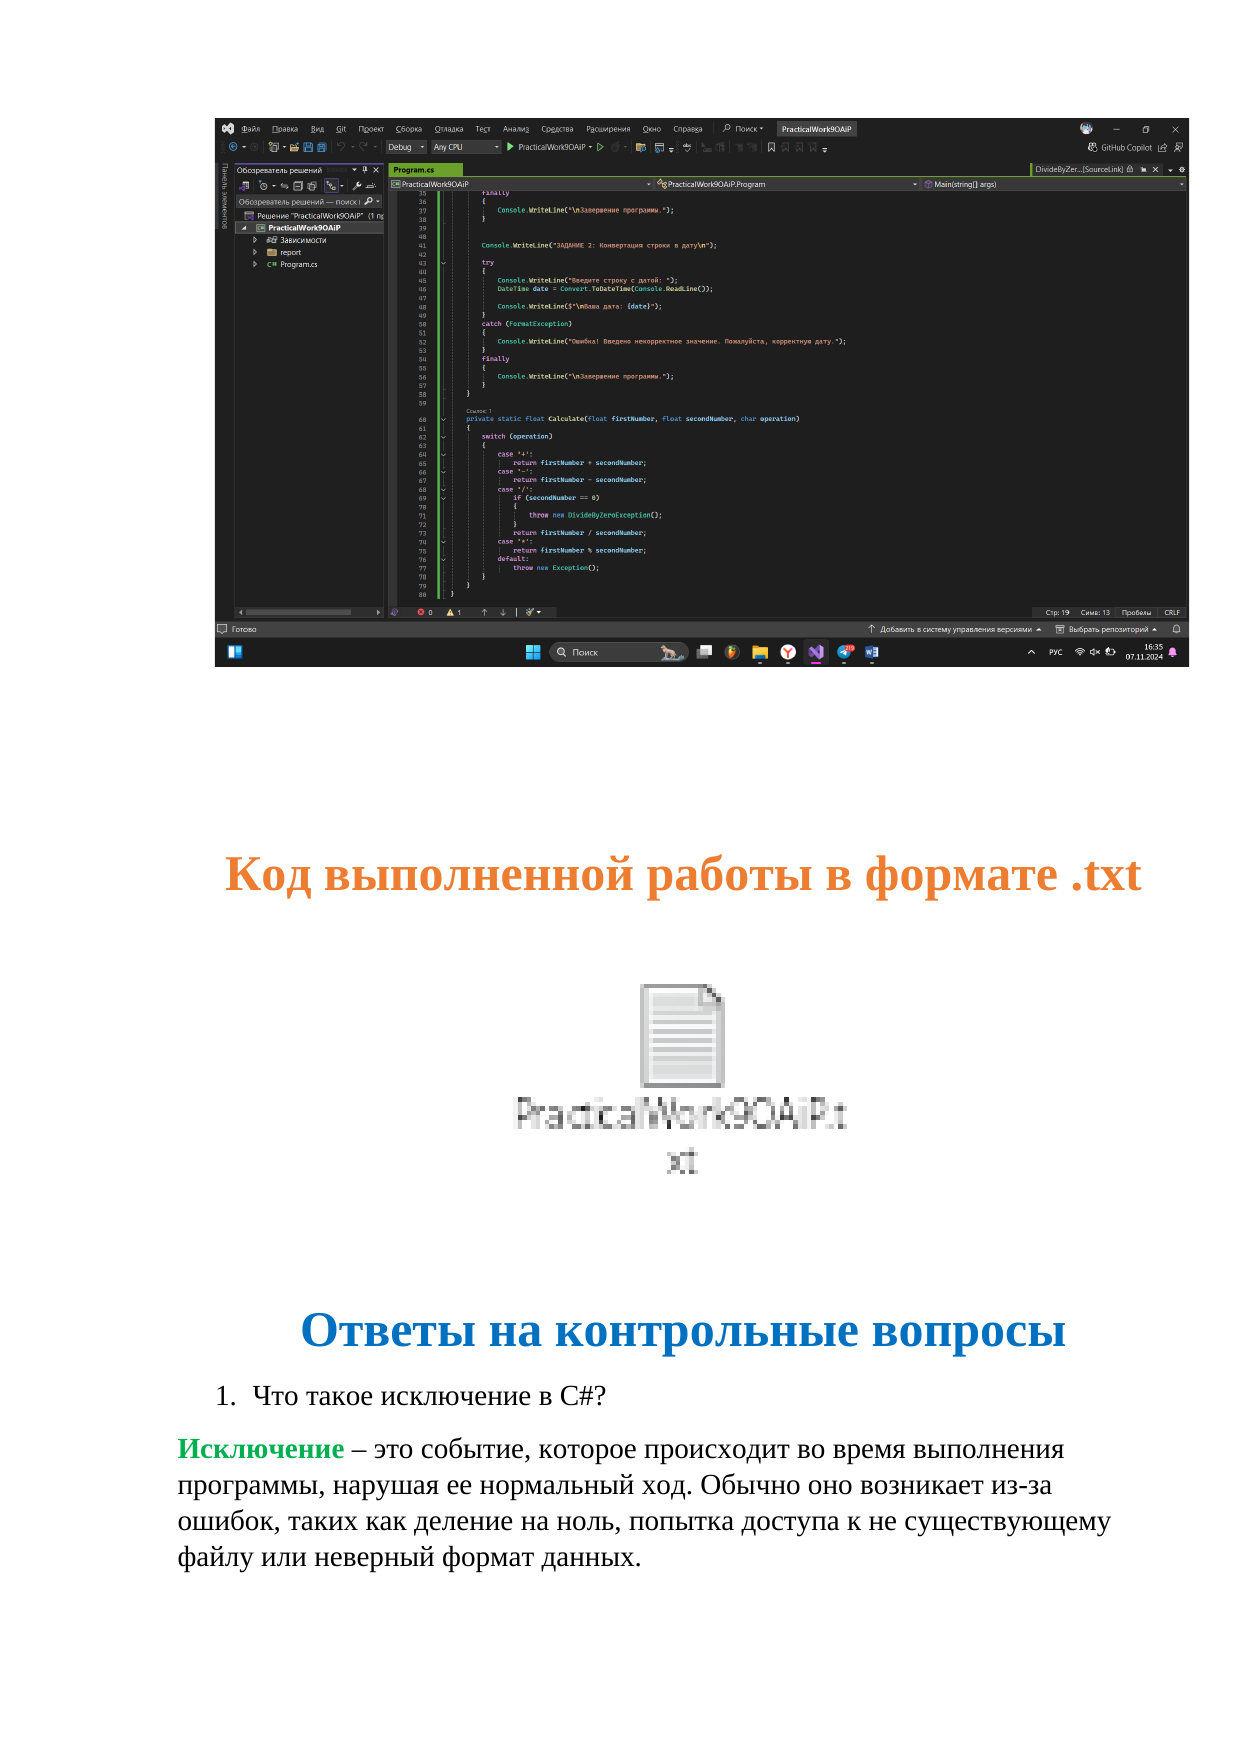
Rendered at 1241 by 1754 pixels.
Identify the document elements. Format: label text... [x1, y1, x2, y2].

list Что такое исключение в C#? [215, 1378, 1152, 1412]
text Исключение – это событие, которое происходит во время выполнения программы, нарушая ее нормальный ход. Обычно оно возникает из-за ошибок, таких как деление на ноль, попытка доступа к не существующему файлу или неверный формат данных. [177, 1431, 1152, 1573]
text Ответы на контрольные вопросы [215, 1299, 1152, 1357]
picture [214, 118, 1190, 667]
text Код выполненной работы в формате .txt [215, 843, 1152, 901]
